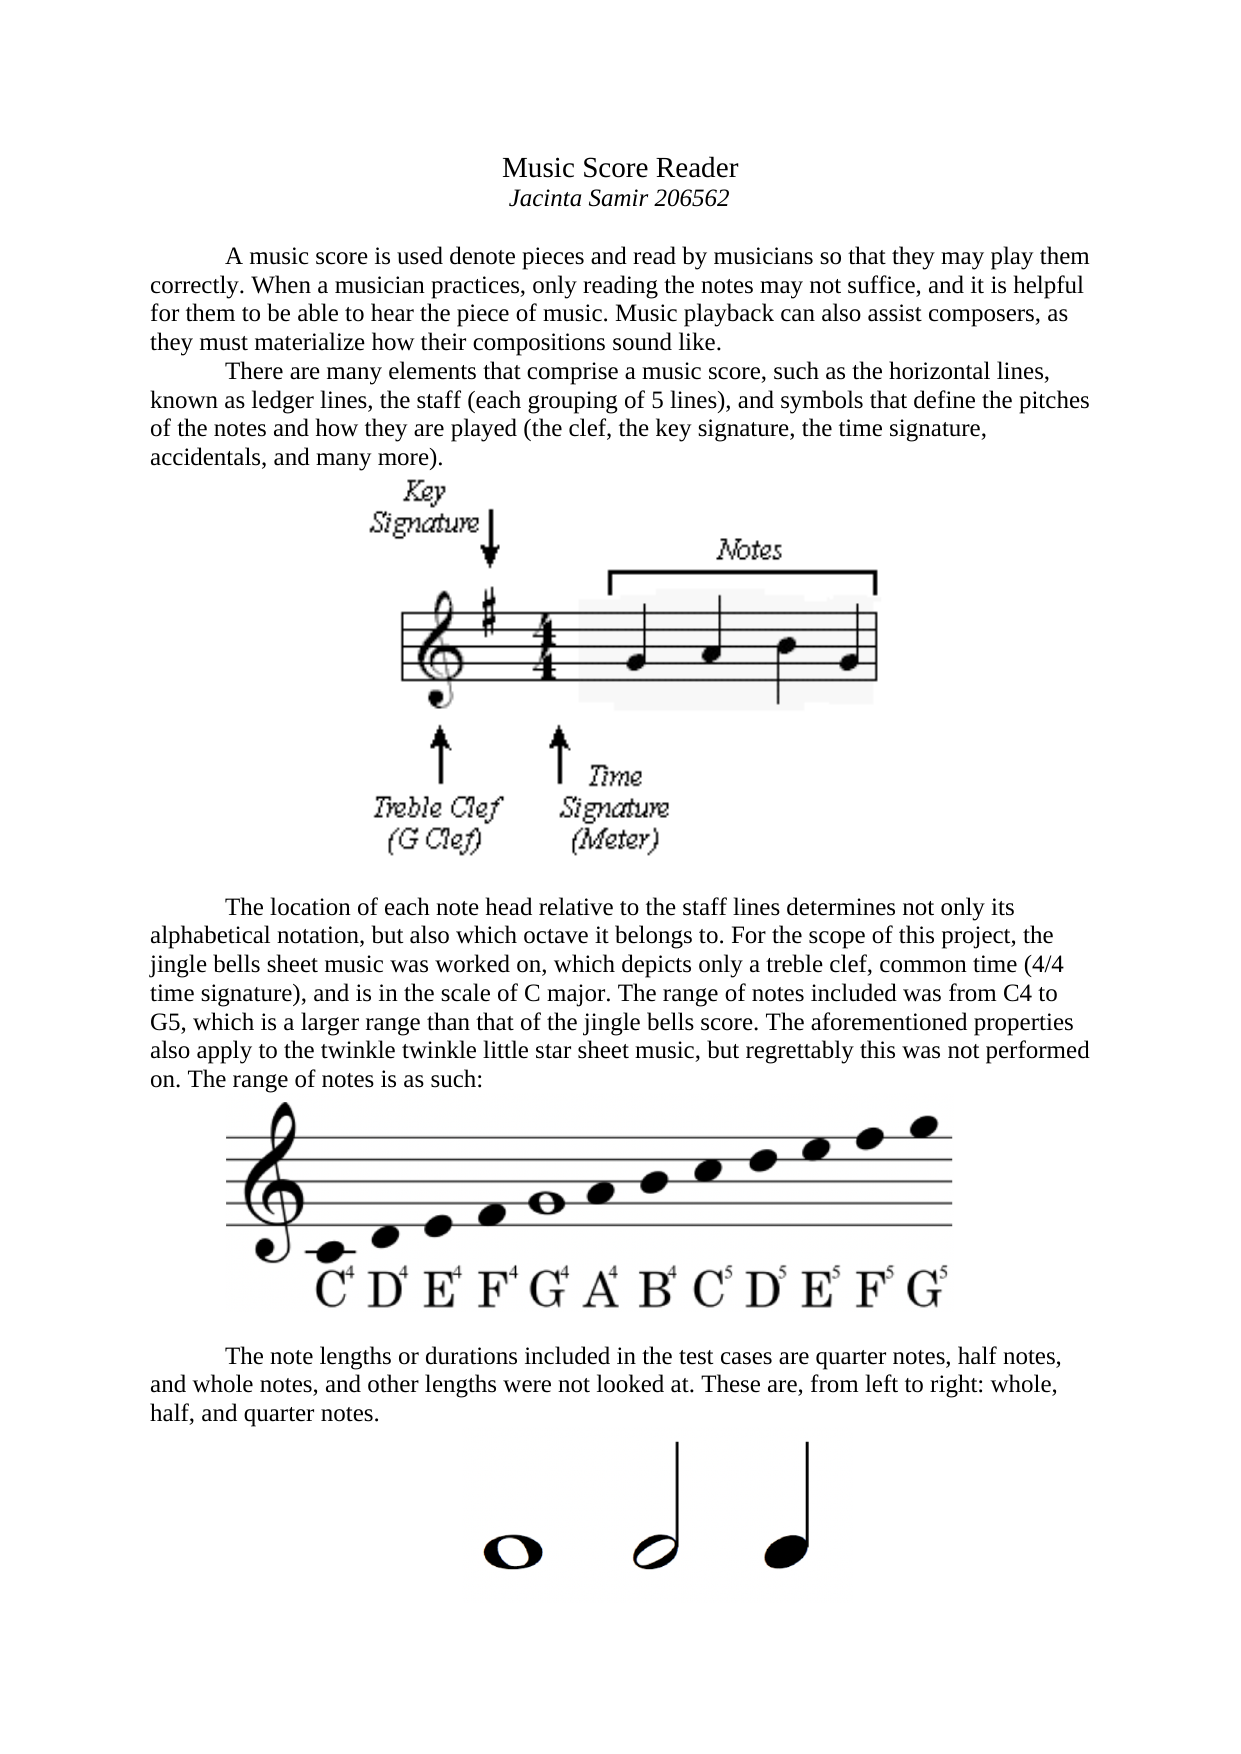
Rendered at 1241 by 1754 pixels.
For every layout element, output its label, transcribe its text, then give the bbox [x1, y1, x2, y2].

picture [225, 1093, 954, 1312]
text The note lengths or durations included in the test cases are quarter notes, half notes, and whole notes, and other lengths were not looked at. These are, from left to right: whole, half, and quarter notes. [150, 1341, 1090, 1427]
text A music score is used denote pieces and read by musicians so that they may play them correctly. When a musician practices, only reading the notes may not suffice, and it is helpful for them to be able to hear the piece of music. Music playback can also assist composers, as they must materialize how their compositions sound like. [150, 241, 1090, 356]
picture [462, 1427, 853, 1603]
picture [358, 471, 882, 864]
text There are many elements that comprise a music score, such as the horizontal lines, known as ledger lines, the staff (each grouping of 5 lines), and symbols that define the pitches of the notes and how they are played (the clef, the key signature, the time signature, accidentals, and many more). [150, 356, 1090, 471]
text Jacinta Samir 206562 [150, 183, 1090, 212]
text Music Score Reader [150, 150, 1090, 183]
text The location of each note head relative to the staff lines determines not only its alphabetical notation, but also which octave it belongs to. For the scope of this project, the jingle bells sheet music was worked on, which depicts only a treble clef, common time (4/4 time signature), and is in the scale of C major. The range of notes included was from C4 to G5, which is a larger range than that of the jingle bells score. The aforementioned properties also apply to the twinkle twinkle little star sheet music, but regrettably this was not performed on. The range of notes is as such: [150, 892, 1090, 1093]
